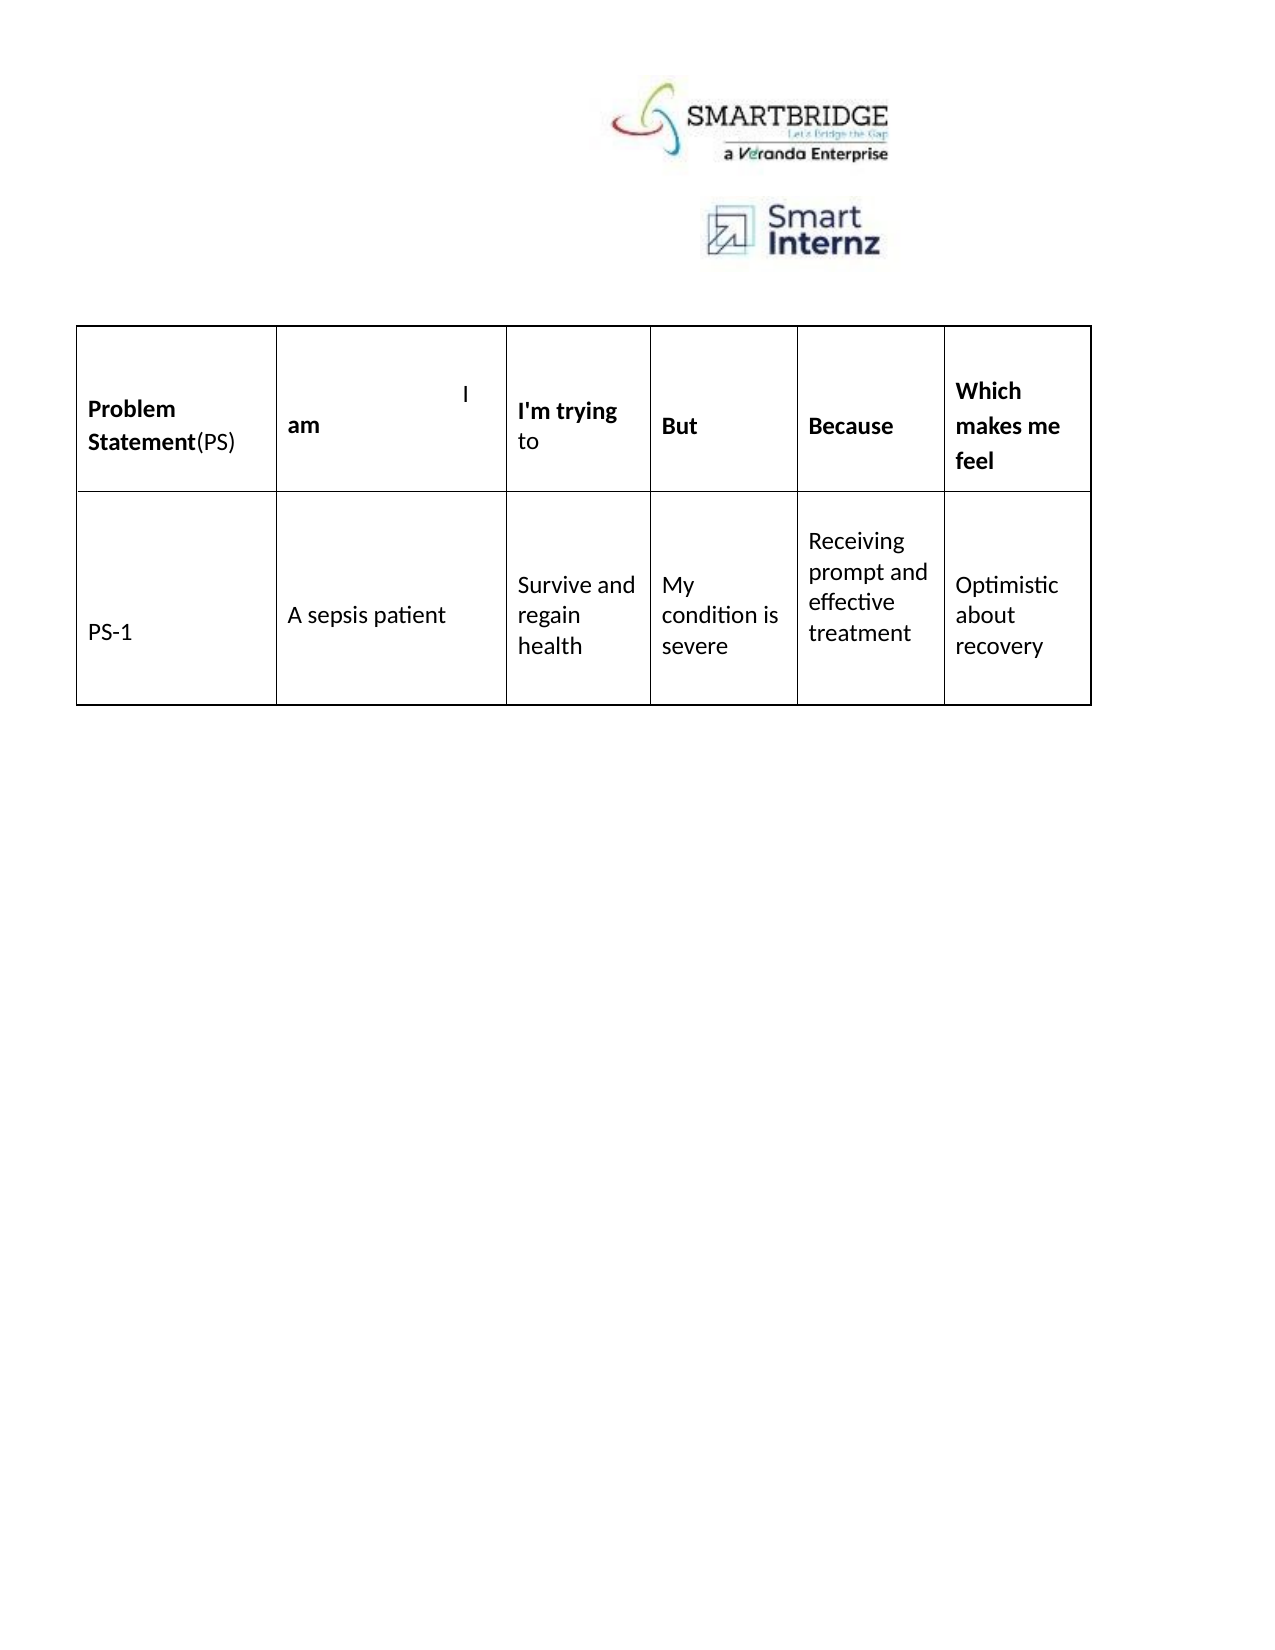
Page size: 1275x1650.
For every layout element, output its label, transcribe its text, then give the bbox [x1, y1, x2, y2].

table_cell A sepsis patient [277, 492, 506, 704]
table_cell My condition is severe [651, 492, 797, 704]
table_cell Receiving prompt and effective treatment [798, 492, 944, 704]
table_header I'm trying to [507, 327, 650, 491]
picture [588, 75, 919, 194]
picture [700, 196, 919, 272]
table_cell Optimistic about recovery [945, 492, 1090, 704]
table_cell Survive and regain health [507, 492, 650, 704]
table_cell PS-1 [77, 492, 276, 704]
table_header I am [277, 327, 506, 491]
table_header But [651, 327, 797, 491]
table_header Which makes me feel [945, 327, 1090, 491]
table_header Because [798, 327, 944, 491]
table_header Problem Statement(PS) [77, 327, 276, 491]
